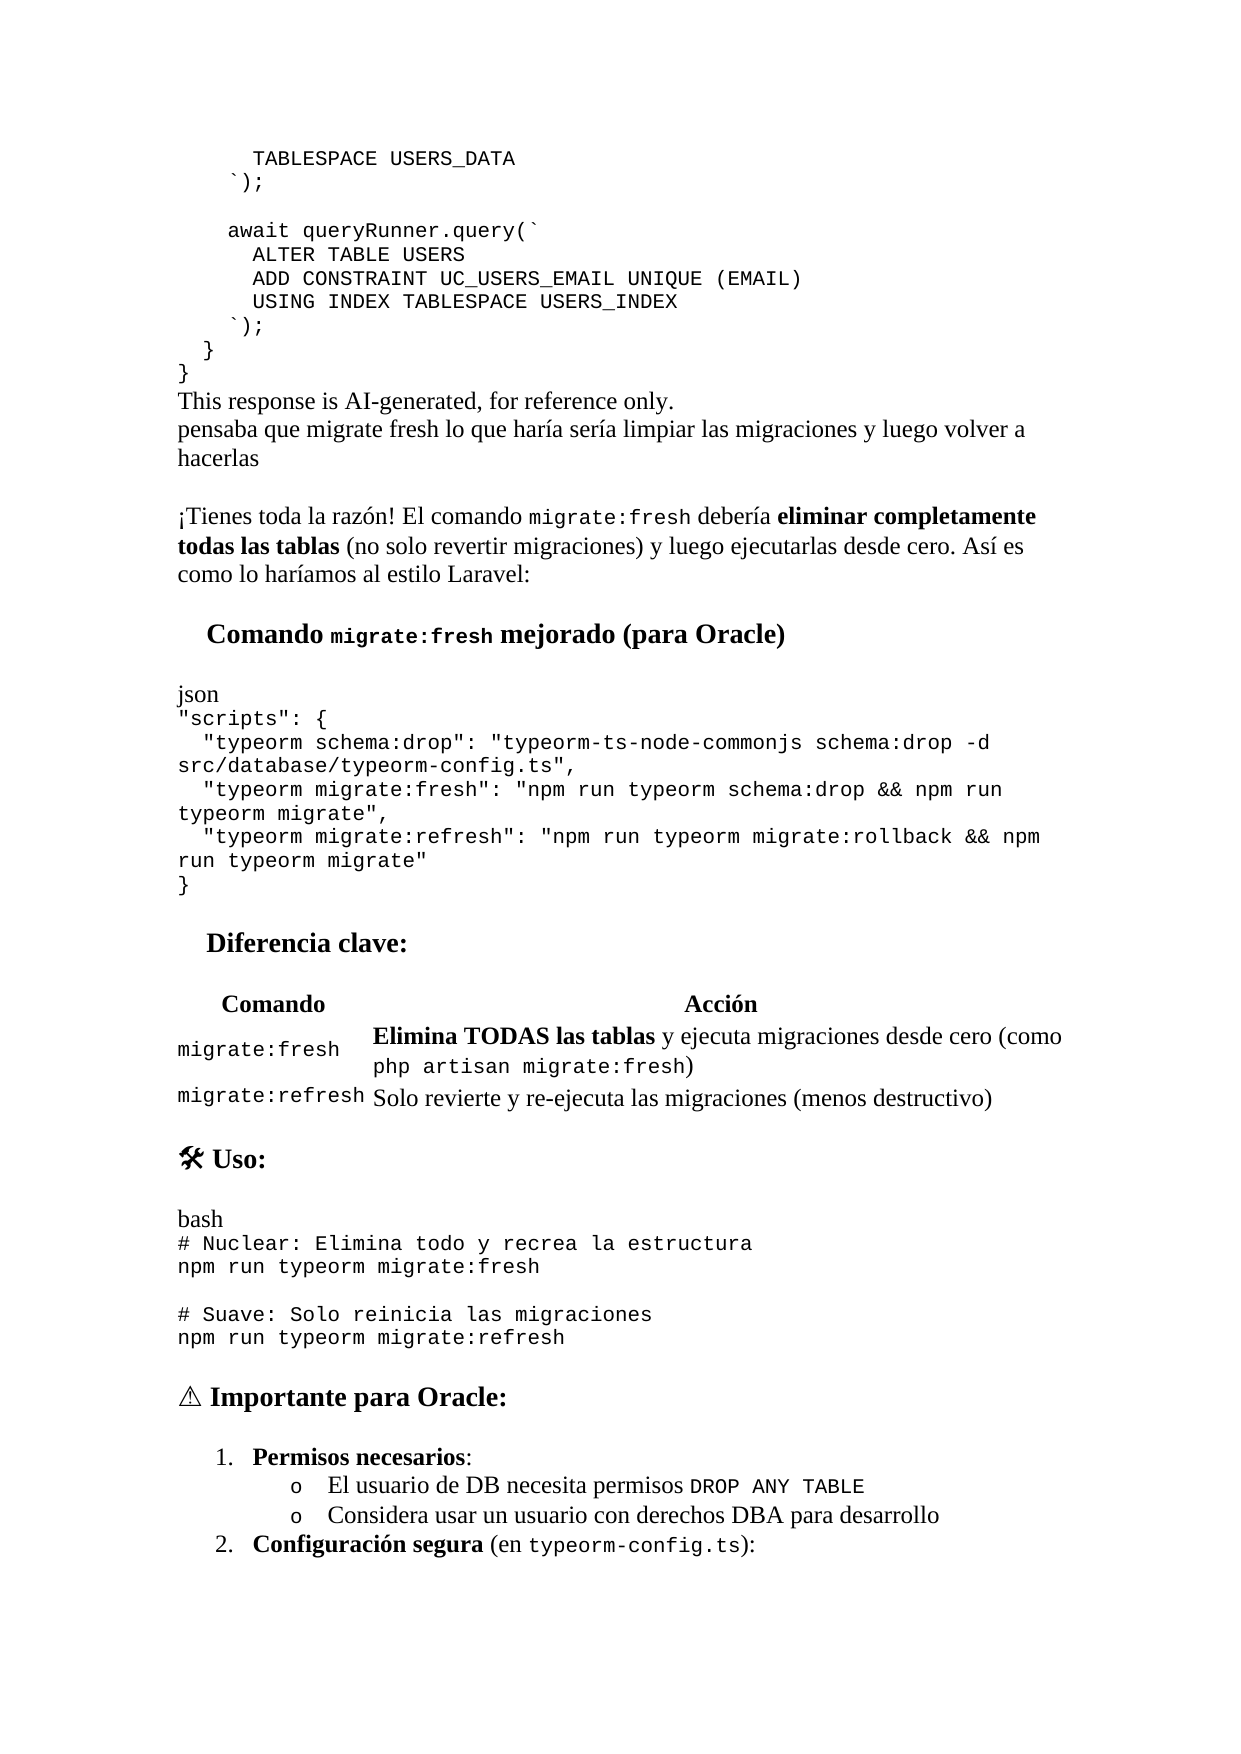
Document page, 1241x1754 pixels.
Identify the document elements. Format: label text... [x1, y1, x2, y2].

text ⚠️ Importante para Oracle: [177, 1380, 1063, 1412]
text npm run typeorm migrate:fresh [177, 1256, 1063, 1280]
list El usuario de DB necesita permisos DROP ANY TABLE [290, 1470, 1063, 1500]
text `); [177, 171, 1063, 195]
text } [177, 338, 1063, 362]
table_cell Elimina TODAS las tablas y ejecuta migraciones desde cero (como php artisan migrate:fresh) [371, 1020, 1071, 1081]
text bash [177, 1204, 1063, 1233]
list Considera usar un usuario con derechos DBA para desarrollo [290, 1500, 1063, 1529]
text await queryRunner.query(` [177, 220, 1063, 244]
text json [177, 679, 1063, 708]
text TABLESPACE USERS_DATA [177, 148, 1063, 171]
table_header Comando [176, 988, 371, 1020]
text ¡Tienes toda la razón! El comando migrate:fresh debería eliminar completamente todas las tablas (no solo revertir migraciones) y luego ejecutarlas desde cero. Así es como lo haríamos al estilo Laravel: [177, 501, 1063, 588]
text } [177, 873, 1063, 897]
table_cell migrate:refresh [176, 1081, 371, 1113]
text npm run typeorm migrate:refresh [177, 1327, 1063, 1351]
text This response is AI-generated, for reference only. [177, 386, 1063, 414]
text USING INDEX TABLESPACE USERS_INDEX [177, 291, 1063, 315]
text "typeorm migrate:refresh": "npm run typeorm migrate:rollback && npm run typeorm migrate" [177, 826, 1063, 873]
text "typeorm migrate:fresh": "npm run typeorm schema:drop && npm run typeorm migrate", [177, 779, 1063, 826]
text pensaba que migrate fresh lo que haría sería limpiar las migraciones y luego volver a hacerlas [177, 414, 1063, 472]
table_cell migrate:fresh [176, 1020, 371, 1081]
text 🔥 Comando migrate:fresh mejorado (para Oracle) [177, 617, 1063, 650]
text "scripts": { [177, 708, 1063, 732]
text ALTER TABLE USERS [177, 244, 1063, 268]
list Permisos necesarios: [215, 1442, 1063, 1470]
table_header Acción [371, 988, 1071, 1020]
text # Suave: Solo reinicia las migraciones [177, 1303, 1063, 1327]
text } [177, 362, 1063, 386]
text ADD CONSTRAINT UC_USERS_EMAIL UNIQUE (EMAIL) [177, 268, 1063, 291]
text 🛠 Uso: [177, 1142, 1063, 1175]
list Configuración segura (en typeorm-config.ts): [215, 1529, 1063, 1559]
text 📌 Diferencia clave: [177, 926, 1063, 959]
text # Nuclear: Elimina todo y recrea la estructura [177, 1233, 1063, 1256]
text "typeorm schema:drop": "typeorm-ts-node-commonjs schema:drop -d src/database/typeorm-config.ts", [177, 732, 1063, 779]
text `); [177, 315, 1063, 338]
table_cell Solo revierte y re-ejecuta las migraciones (menos destructivo) [371, 1081, 1071, 1113]
